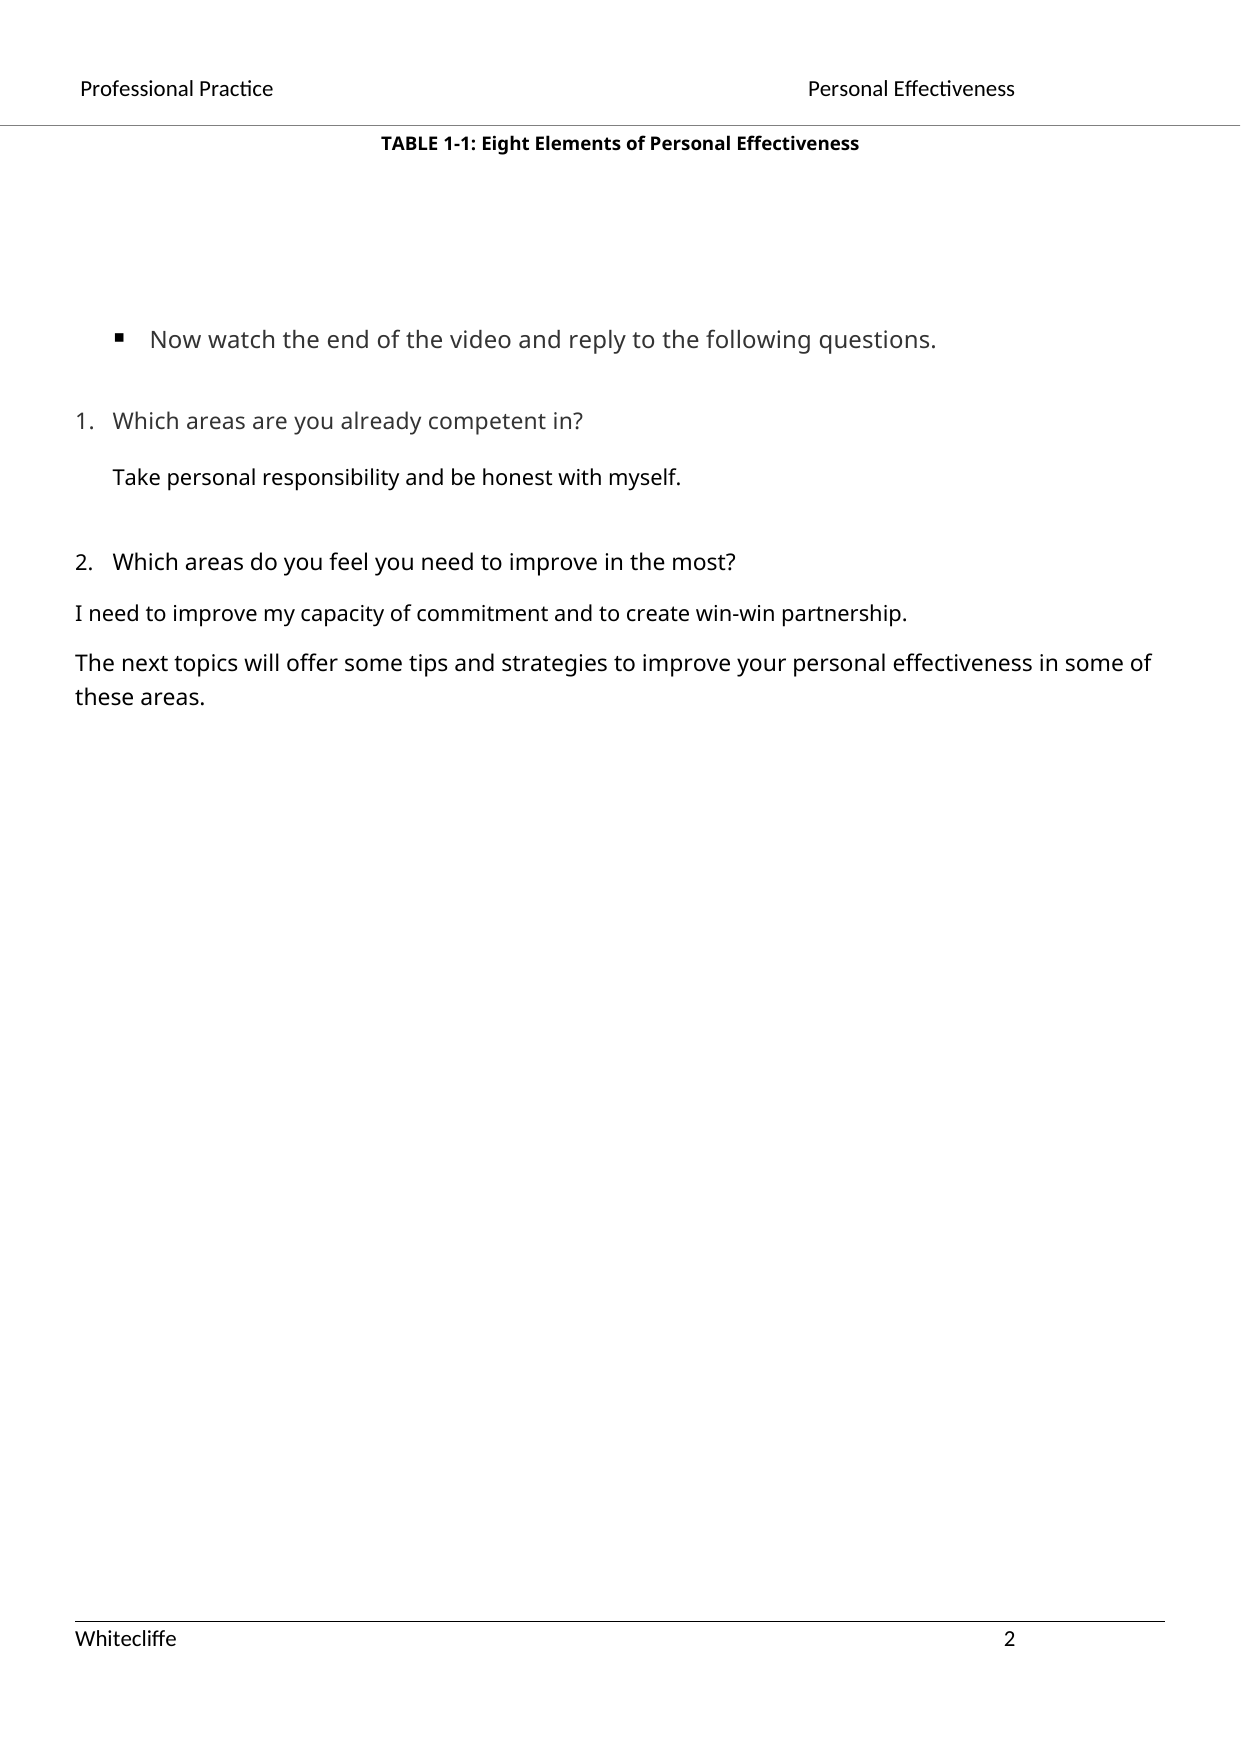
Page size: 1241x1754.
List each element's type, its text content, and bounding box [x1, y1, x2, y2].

list Which areas are you already competent in? [75, 396, 1165, 437]
text Table 1-1: Eight Elements of Personal Effectiveness [75, 130, 1165, 155]
text Which areas do you feel you need to improve in the most? [75, 546, 1165, 577]
list Now watch the end of the video and reply to the following questions. [112, 315, 1165, 355]
text I need to improve my capacity of commitment and to create win-win partnership. [75, 598, 1165, 628]
list Take personal responsibility and be honest with myself. [112, 462, 1165, 491]
text The next topics will offer some tips and strategies to improve your personal effectiveness in some of these areas. [75, 647, 1165, 712]
